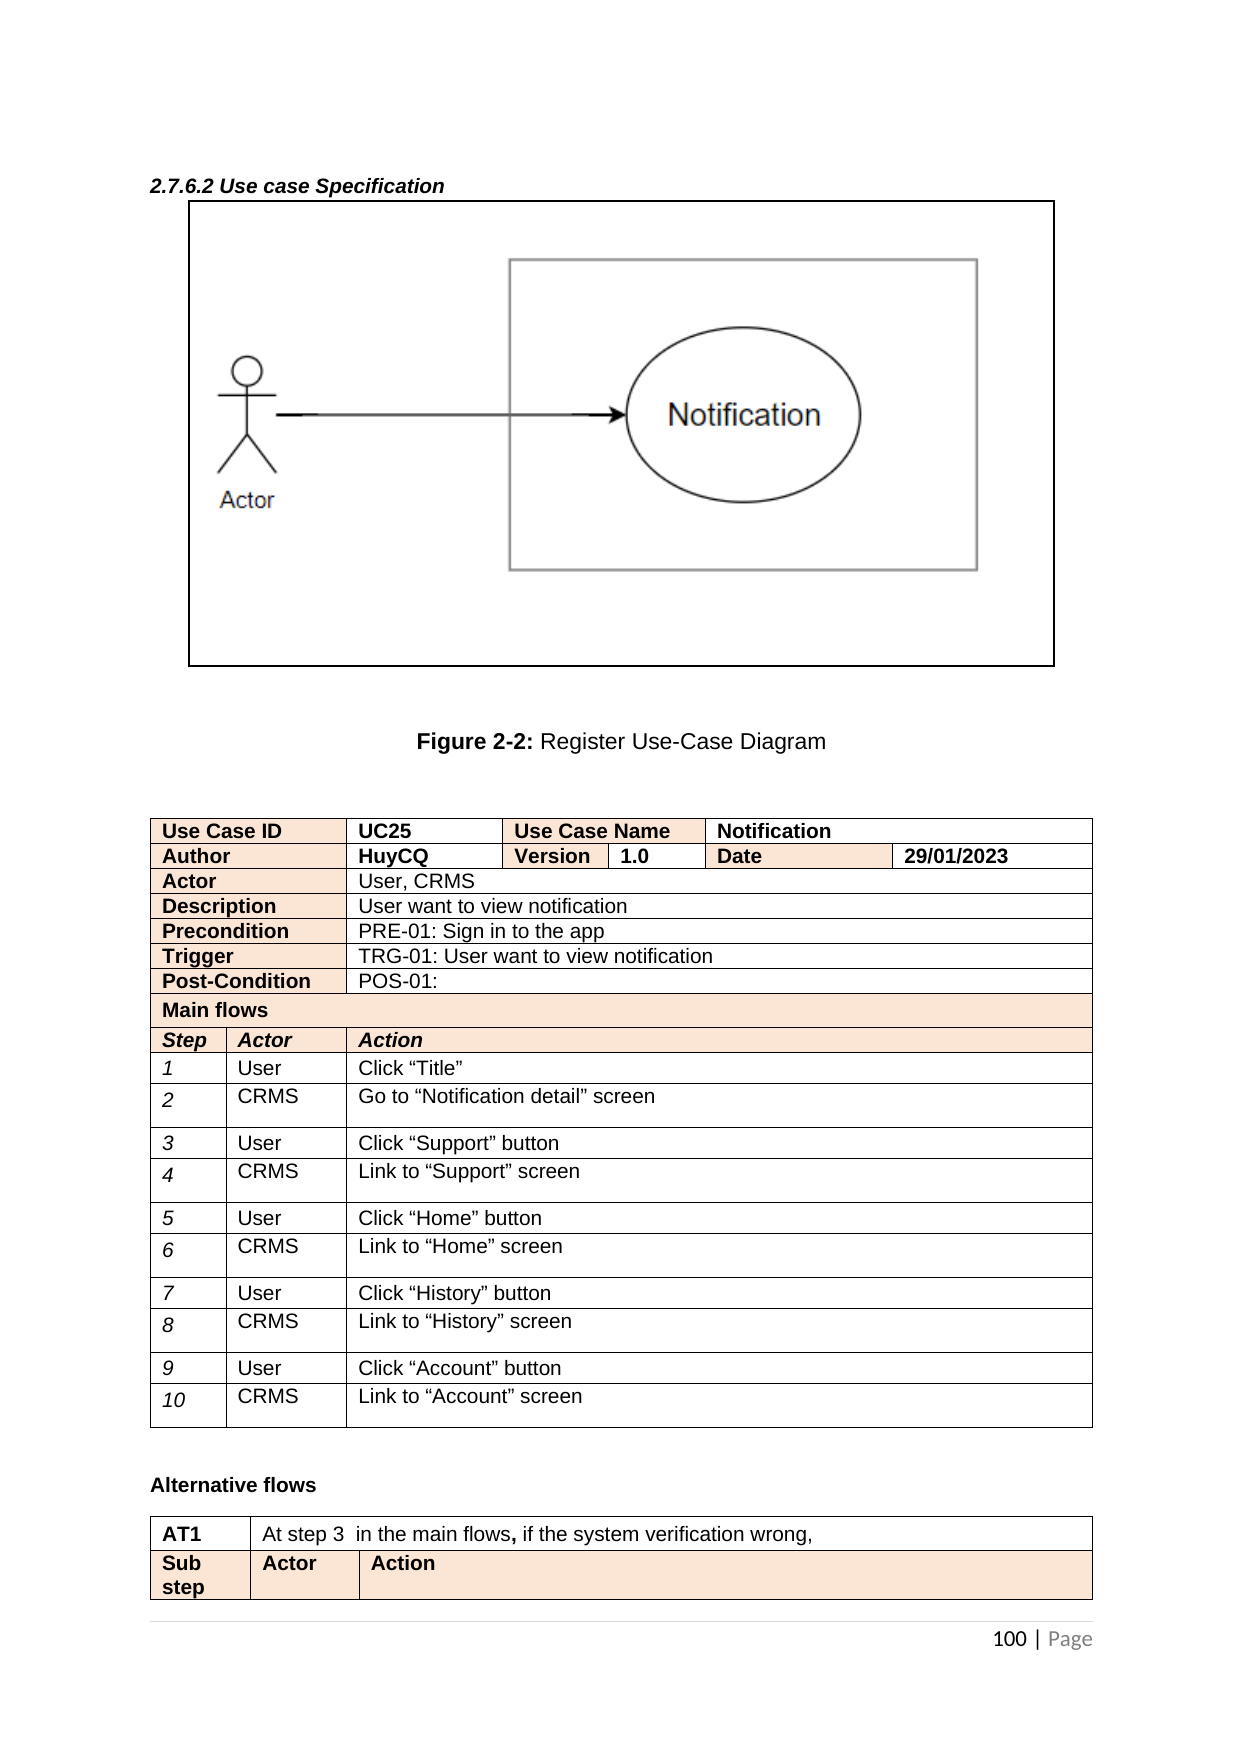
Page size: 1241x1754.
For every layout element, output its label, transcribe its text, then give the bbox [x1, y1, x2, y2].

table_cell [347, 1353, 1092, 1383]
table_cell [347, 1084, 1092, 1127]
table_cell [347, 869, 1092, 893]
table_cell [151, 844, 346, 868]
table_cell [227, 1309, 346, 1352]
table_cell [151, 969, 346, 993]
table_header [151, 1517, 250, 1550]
text Figure 2-2: Register Use-Case Diagram [150, 728, 1093, 754]
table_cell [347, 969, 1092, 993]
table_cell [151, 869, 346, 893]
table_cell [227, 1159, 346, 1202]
subtitle 2.7.6.2 Use case Specification [150, 174, 1093, 198]
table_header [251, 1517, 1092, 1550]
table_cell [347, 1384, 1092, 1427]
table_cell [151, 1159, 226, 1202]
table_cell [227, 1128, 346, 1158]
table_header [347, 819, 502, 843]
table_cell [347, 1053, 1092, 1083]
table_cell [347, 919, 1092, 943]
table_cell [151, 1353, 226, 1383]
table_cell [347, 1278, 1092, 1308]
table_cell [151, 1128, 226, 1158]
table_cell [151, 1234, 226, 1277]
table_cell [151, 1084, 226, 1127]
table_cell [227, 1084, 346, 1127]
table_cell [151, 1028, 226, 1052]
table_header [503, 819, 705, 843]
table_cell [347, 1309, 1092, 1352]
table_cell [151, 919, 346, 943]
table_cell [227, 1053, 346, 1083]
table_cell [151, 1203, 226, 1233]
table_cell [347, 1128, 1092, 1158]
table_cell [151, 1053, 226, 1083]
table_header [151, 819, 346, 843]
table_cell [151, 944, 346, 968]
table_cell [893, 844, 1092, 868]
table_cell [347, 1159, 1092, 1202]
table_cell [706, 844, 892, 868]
picture [190, 202, 1053, 665]
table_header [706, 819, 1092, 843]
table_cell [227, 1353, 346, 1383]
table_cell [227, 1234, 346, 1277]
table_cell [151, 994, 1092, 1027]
text Alternative flows [150, 1473, 1093, 1497]
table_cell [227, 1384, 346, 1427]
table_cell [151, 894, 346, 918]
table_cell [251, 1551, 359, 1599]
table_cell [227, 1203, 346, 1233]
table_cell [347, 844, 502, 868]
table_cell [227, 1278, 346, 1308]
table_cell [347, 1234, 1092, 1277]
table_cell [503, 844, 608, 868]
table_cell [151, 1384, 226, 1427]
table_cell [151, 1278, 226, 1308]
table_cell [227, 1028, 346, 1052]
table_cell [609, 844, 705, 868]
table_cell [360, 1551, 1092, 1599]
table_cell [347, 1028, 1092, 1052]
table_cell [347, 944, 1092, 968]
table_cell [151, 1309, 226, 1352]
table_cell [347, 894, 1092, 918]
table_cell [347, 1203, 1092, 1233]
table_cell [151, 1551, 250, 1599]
